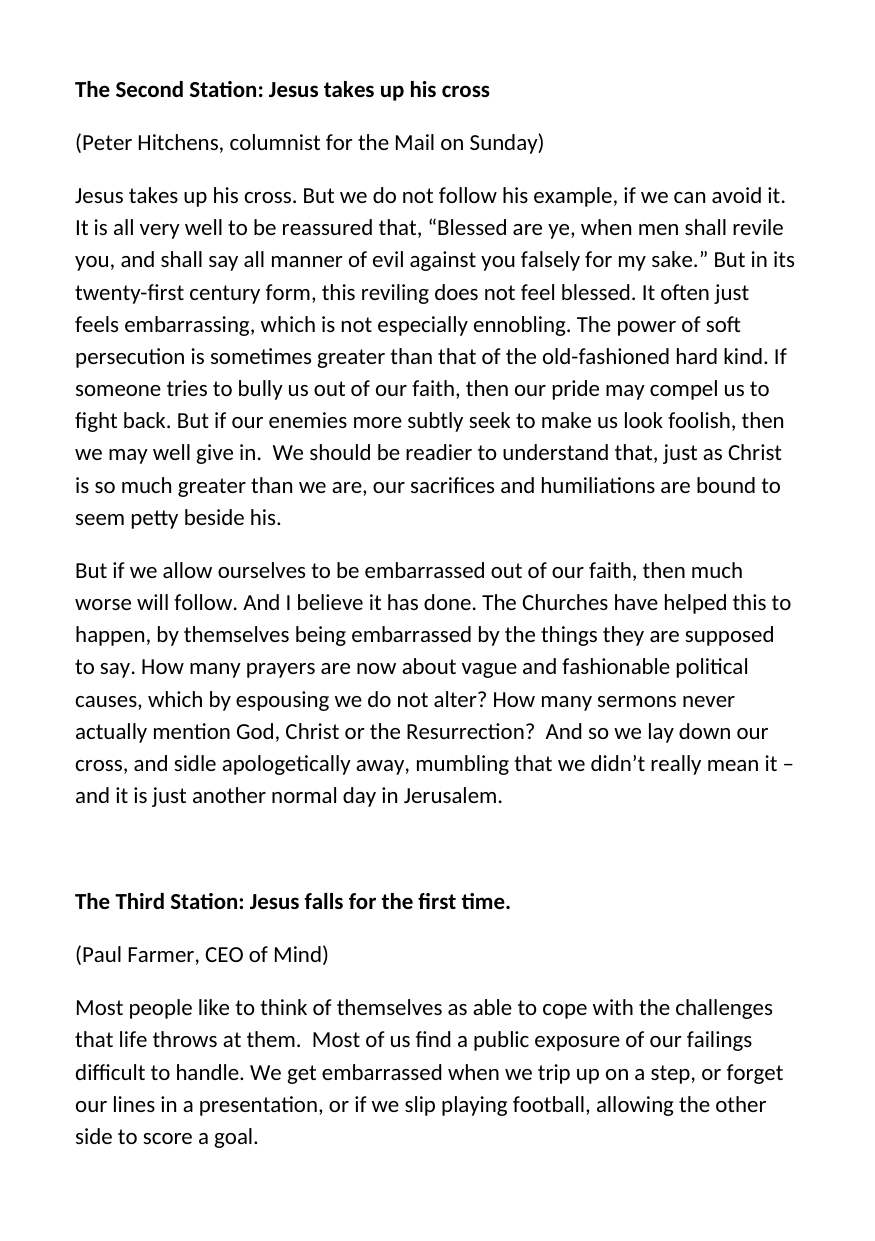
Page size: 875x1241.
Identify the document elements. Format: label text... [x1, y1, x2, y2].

text The Second Station: Jesus takes up his cross [75, 75, 799, 103]
text (Peter Hitchens, columnist for the Mail on Sunday) [75, 128, 799, 156]
text Most people like to think of themselves as able to cope with the challenges that life throws at them. Most of us find a public exposure of our failings difficult to handle. We get embarrassed when we trip up on a step, or forget our lines in a presentation, or if we slip playing football, allowing the other side to score a goal. [75, 993, 799, 1150]
text The Third Station: Jesus falls for the first time. [75, 887, 799, 915]
text (Paul Farmer, CEO of Mind) [75, 940, 799, 968]
text Jesus takes up his cross. But we do not follow his example, if we can avoid it. It is all very well to be reassured that, “Blessed are ye, when men shall revile you, and shall say all manner of evil against you falsely for my sake.” But in its twenty-first century form, this reviling does not feel blessed. It often just feels embarrassing, which is not especially ennobling. The power of soft persecution is sometimes greater than that of the old-fashioned hard kind. If someone tries to bully us out of our faith, then our pride may compel us to fight back. But if our enemies more subtly seek to make us look foolish, then we may well give in. We should be readier to understand that, just as Christ is so much greater than we are, our sacrifices and humiliations are bound to seem petty beside his. [75, 181, 799, 531]
text But if we allow ourselves to be embarrassed out of our faith, then much worse will follow. And I believe it has done. The Churches have helped this to happen, by themselves being embarrassed by the things they are supposed to say. How many prayers are now about vague and fashionable political causes, which by espousing we do not alter? How many sermons never actually mention God, Christ or the Resurrection? And so we lay down our cross, and sidle apologetically away, mumbling that we didn’t really mean it – and it is just another normal day in Jerusalem. [75, 556, 799, 809]
